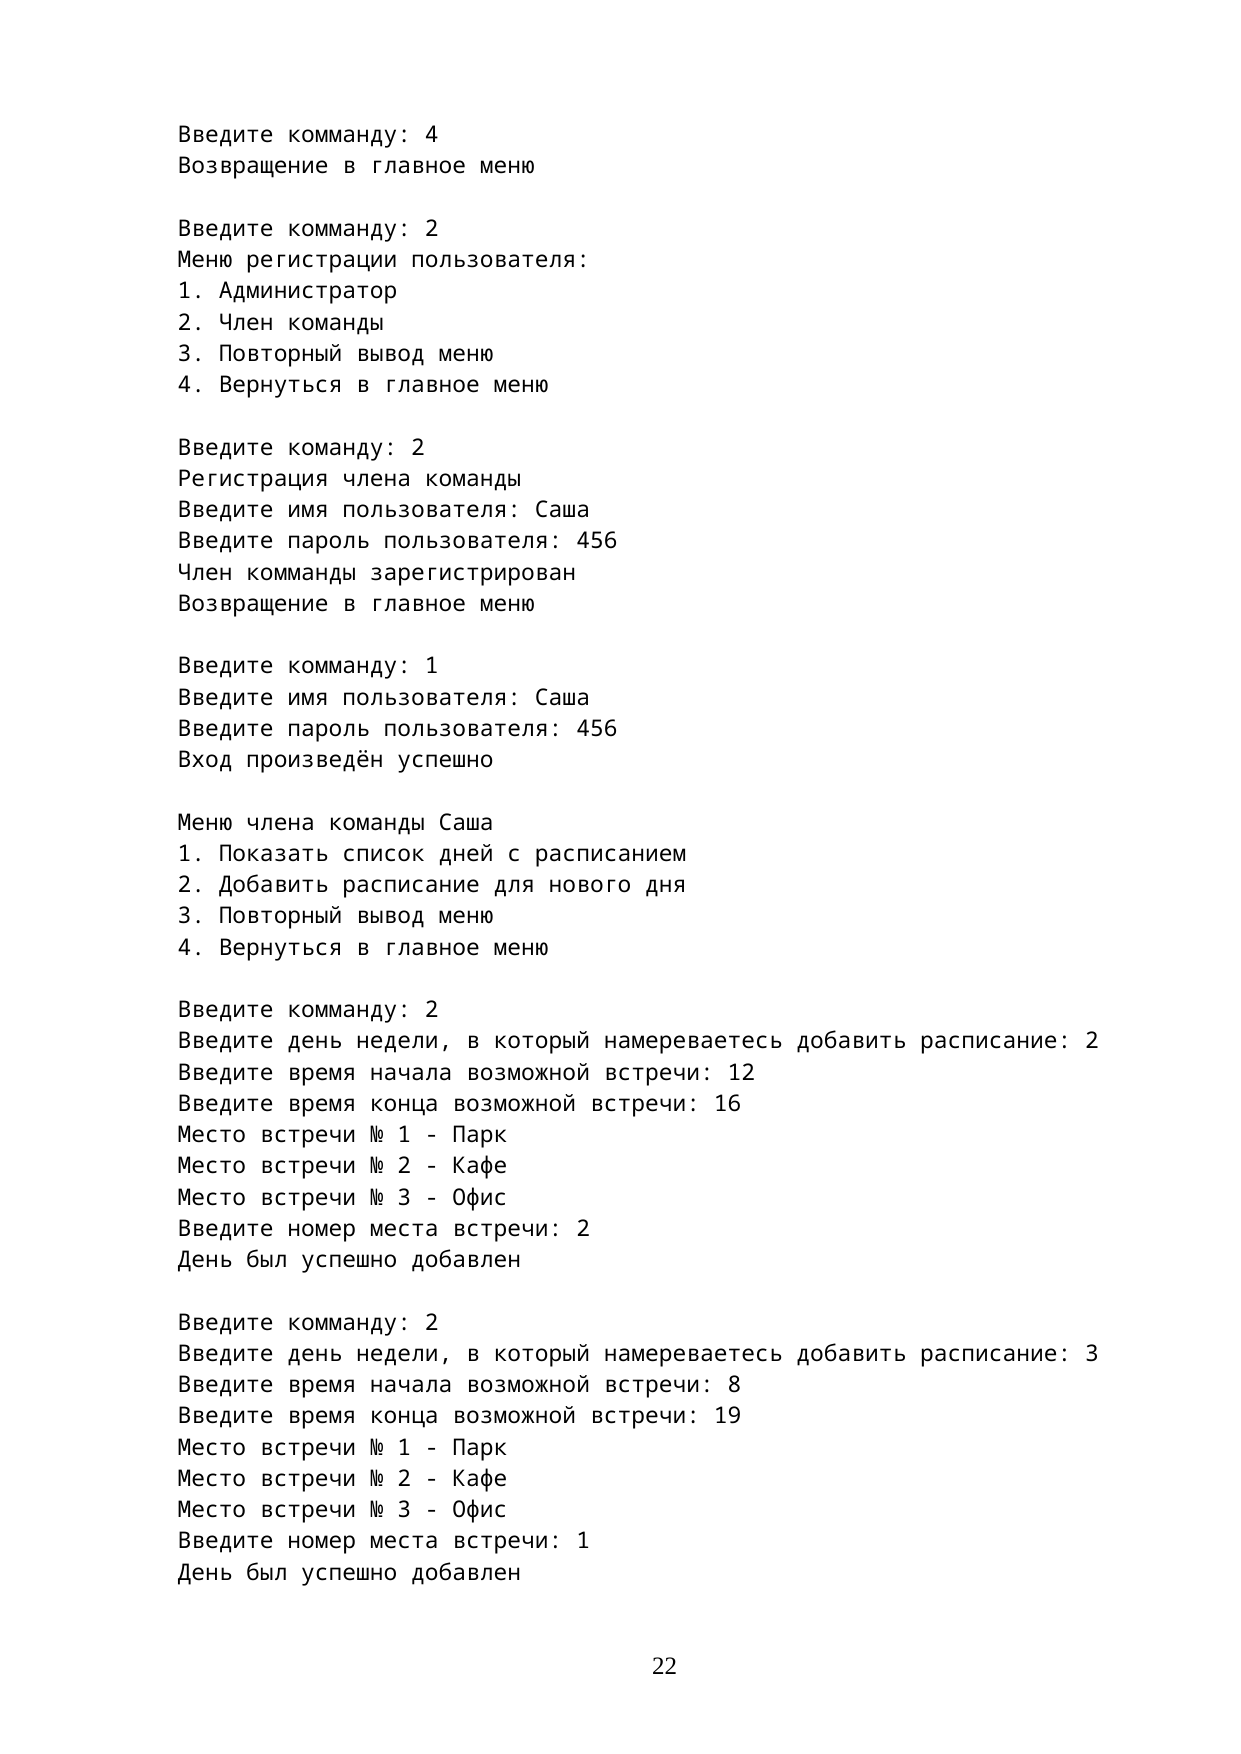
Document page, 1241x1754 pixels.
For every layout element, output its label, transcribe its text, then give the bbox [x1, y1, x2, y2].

text День был успешно добавлен [177, 1556, 1152, 1587]
text 3. Повторный вывод меню [177, 337, 1152, 368]
text Место встречи № 3 - Офис [177, 1493, 1152, 1524]
text Член комманды зарегистрирован [177, 556, 1152, 587]
text 3. Повторный вывод меню [177, 899, 1152, 931]
text Введите комманду: 1 [177, 649, 1152, 681]
text 2. Член команды [177, 306, 1152, 337]
text Введите время конца возможной встречи: 19 [177, 1399, 1152, 1431]
text Введите комманду: 2 [177, 212, 1152, 243]
text Введите комманду: 2 [177, 1306, 1152, 1337]
text Регистрация члена команды [177, 462, 1152, 493]
text Возвращение в главное меню [177, 587, 1152, 618]
text 4. Вернуться в главное меню [177, 368, 1152, 399]
text Место встречи № 2 - Кафе [177, 1149, 1152, 1181]
text Введите пароль пользователя: 456 [177, 712, 1152, 743]
text 1. Администратор [177, 274, 1152, 306]
text Введите имя пользователя: Саша [177, 493, 1152, 524]
text Вход произведён успешно [177, 743, 1152, 774]
text Введите день недели, в который намереваетесь добавить расписание: 3 [177, 1337, 1152, 1368]
text Место встречи № 3 - Офис [177, 1181, 1152, 1212]
text 4. Вернуться в главное меню [177, 931, 1152, 962]
text Место встречи № 1 - Парк [177, 1431, 1152, 1462]
text Место встречи № 1 - Парк [177, 1118, 1152, 1149]
text Введите команду: 2 [177, 431, 1152, 462]
text Введите номер места встречи: 1 [177, 1524, 1152, 1556]
text Меню члена команды Саша [177, 806, 1152, 837]
text 1. Показать список дней с расписанием [177, 837, 1152, 868]
text Возвращение в главное меню [177, 149, 1152, 181]
text Введите день недели, в который намереваетесь добавить расписание: 2 [177, 1024, 1152, 1056]
text Введите время конца возможной встречи: 16 [177, 1087, 1152, 1118]
text Введите комманду: 2 [177, 993, 1152, 1024]
text Введите комманду: 4 [177, 118, 1152, 149]
text Введите имя пользователя: Саша [177, 681, 1152, 712]
text Меню регистрации пользователя: [177, 243, 1152, 274]
text Введите время начала возможной встречи: 8 [177, 1368, 1152, 1399]
text 2. Добавить расписание для нового дня [177, 868, 1152, 899]
text Введите время начала возможной встречи: 12 [177, 1056, 1152, 1087]
text Введите пароль пользователя: 456 [177, 524, 1152, 556]
text Место встречи № 2 - Кафе [177, 1462, 1152, 1493]
text День был успешно добавлен [177, 1243, 1152, 1274]
text Введите номер места встречи: 2 [177, 1212, 1152, 1243]
